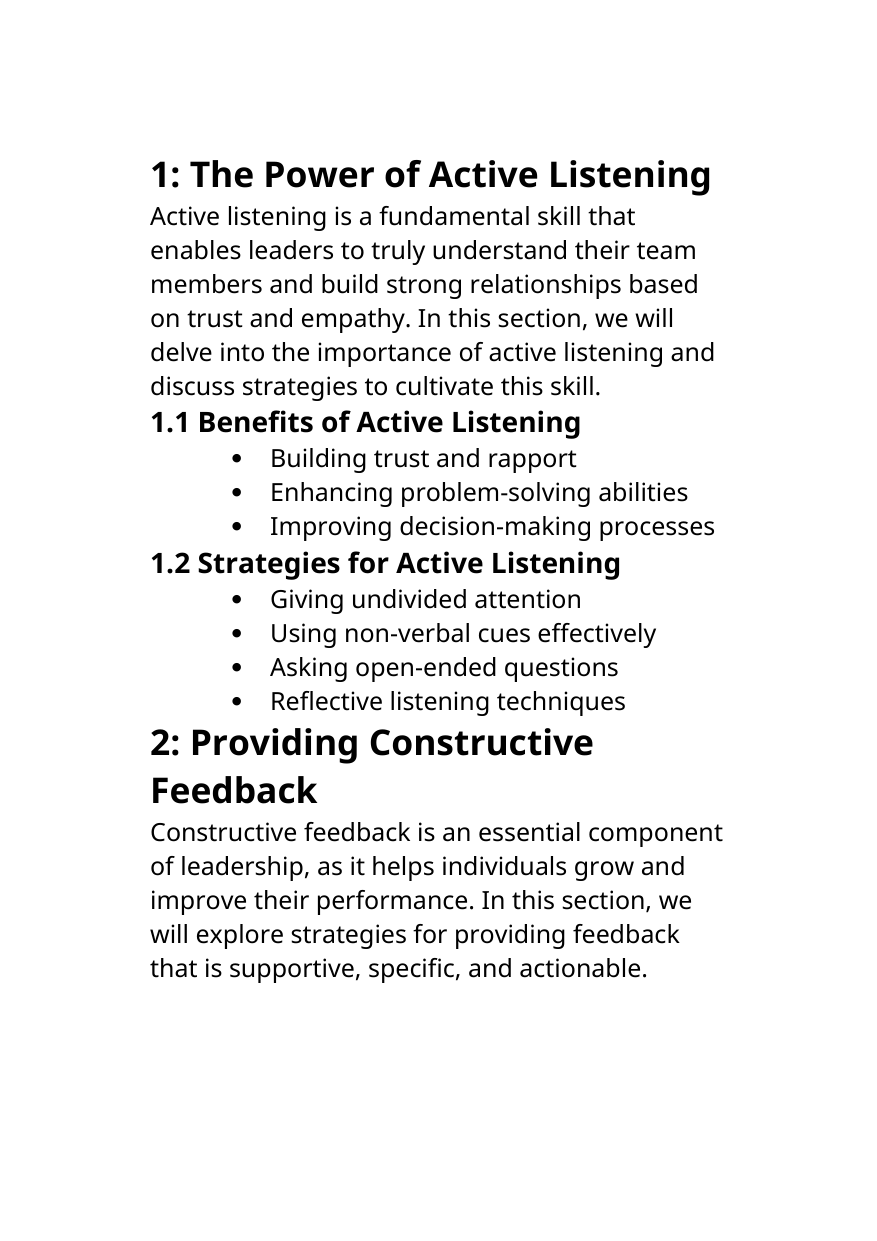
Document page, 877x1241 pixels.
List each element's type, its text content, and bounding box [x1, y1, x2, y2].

list Reflective listening techniques [232, 684, 727, 718]
list Building trust and rapport [232, 441, 727, 475]
subtitle 2: Providing Constructive Feedback [150, 718, 727, 814]
list Improving decision-making processes [232, 509, 727, 543]
list Using non-verbal cues effectively [232, 616, 727, 649]
subtitle 1.2 Strategies for Active Listening [150, 543, 727, 581]
subtitle 1.1 Benefits of Active Listening [150, 403, 727, 441]
subtitle 1: The Power of Active Listening [150, 150, 727, 198]
text Active listening is a fundamental skill that enables leaders to truly understand their team members and build strong relationships based on trust and empathy. In this section, we will delve into the importance of active listening and discuss strategies to cultivate this skill. [150, 198, 727, 403]
list Asking open-ended questions [232, 649, 727, 684]
text Constructive feedback is an essential component of leadership, as it helps individuals grow and improve their performance. In this section, we will explore strategies for providing feedback that is supportive, specific, and actionable. [150, 814, 727, 984]
list Enhancing problem-solving abilities [232, 475, 727, 509]
list Giving undivided attention [232, 581, 727, 616]
